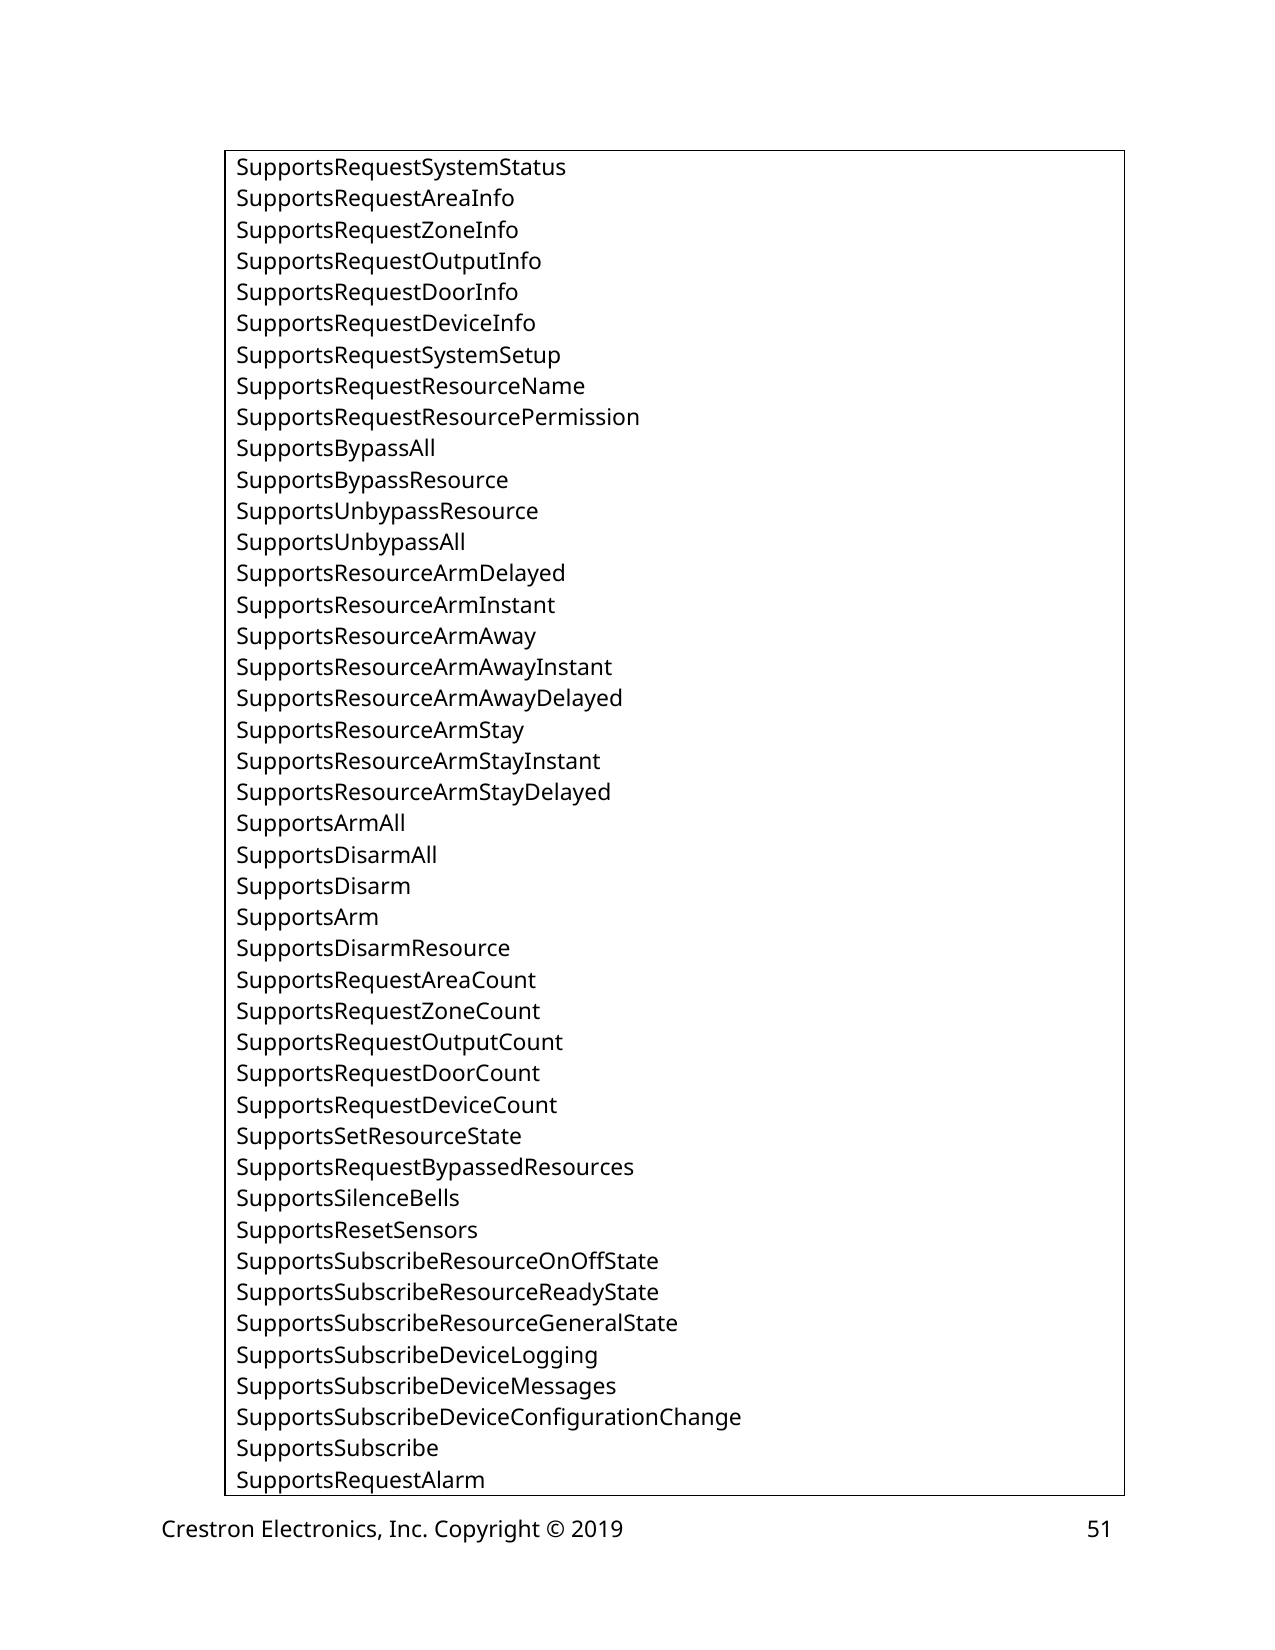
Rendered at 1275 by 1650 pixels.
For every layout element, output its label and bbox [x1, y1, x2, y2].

table_header [226, 151, 1124, 1495]
